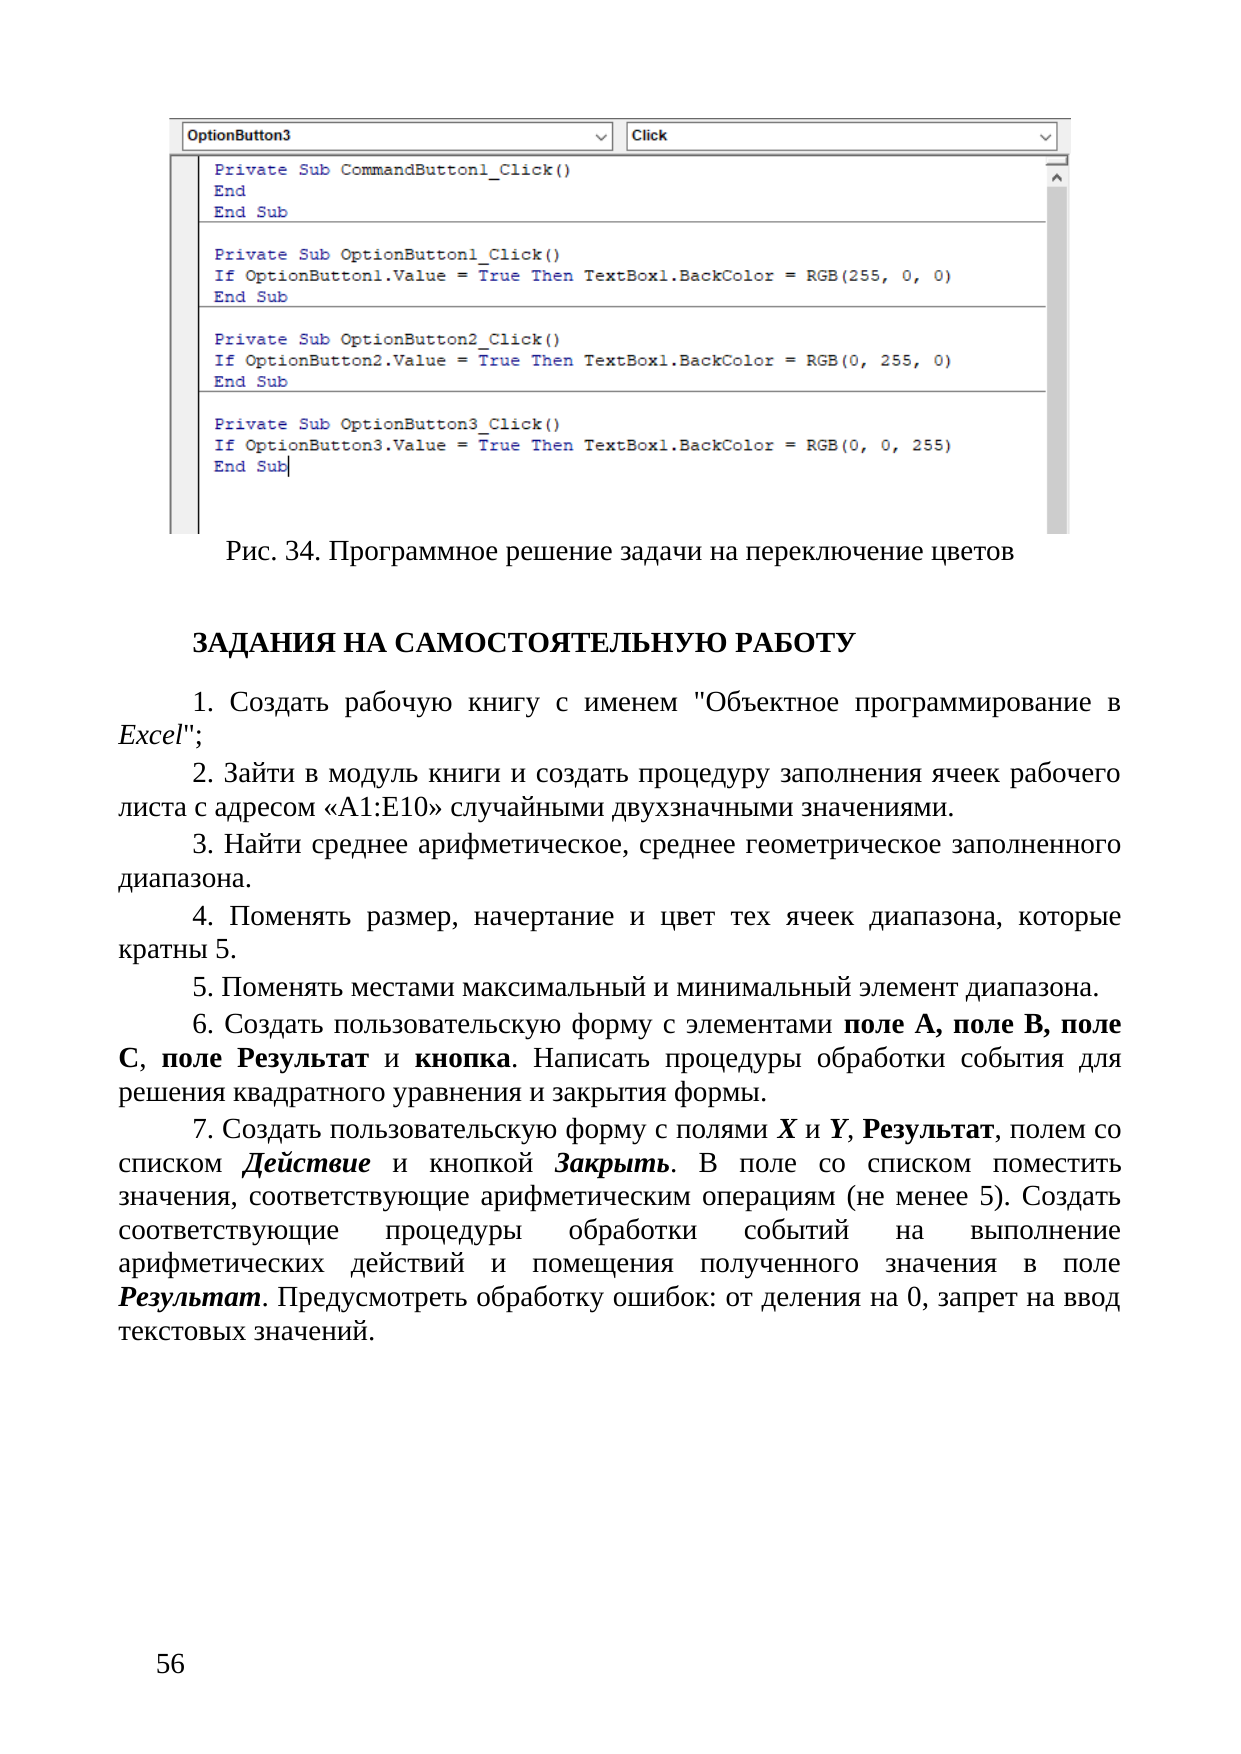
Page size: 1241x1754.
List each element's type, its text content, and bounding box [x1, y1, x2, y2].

text 2. Зайти в модуль книги и создать процедуру заполнения ячеек рабочего листа с адресом «А1:Е10» случайными двухзначными значениями. [118, 755, 1122, 822]
text 5. Поменять местами максимальный и минимальный элемент диапазона. [118, 969, 1122, 1002]
text 1. Создать рабочую книгу с именем "Объектное программирование в Excel"; [118, 684, 1122, 751]
text 7. Создать пользовательскую форму с полями X и Y, Результат, полем со списком Действие и кнопкой Закрыть. В поле со списком поместить значения, соответствующие арифметическим операциям (не менее 5). Создать соответствующие процедуры обработки событий на выполнение арифметических действий и помещения полученного значения в поле Результат. Предусмотреть обработку ошибок: от деления на 0, запрет на ввод текстовых значений. [118, 1111, 1122, 1346]
text 3. Найти среднее арифметическое, среднее геометрическое заполненного диапазона. [118, 826, 1122, 893]
text Рис. 34. Программное решение задачи на переключение цветов [118, 533, 1122, 567]
text 6. Создать пользовательскую форму с элементами поле А, поле В, поле С, поле Результат и кнопка. Написать процедуры обработки события для решения квадратного уравнения и закрытия формы. [118, 1007, 1122, 1107]
text ЗАДАНИЯ НА САМОСТОЯТЕЛЬНУЮ РАБОТУ [118, 625, 1122, 659]
text 4. Поменять размер, начертание и цвет тех ячеек диапазона, которые кратны 5. [118, 898, 1122, 965]
picture [169, 118, 1071, 534]
